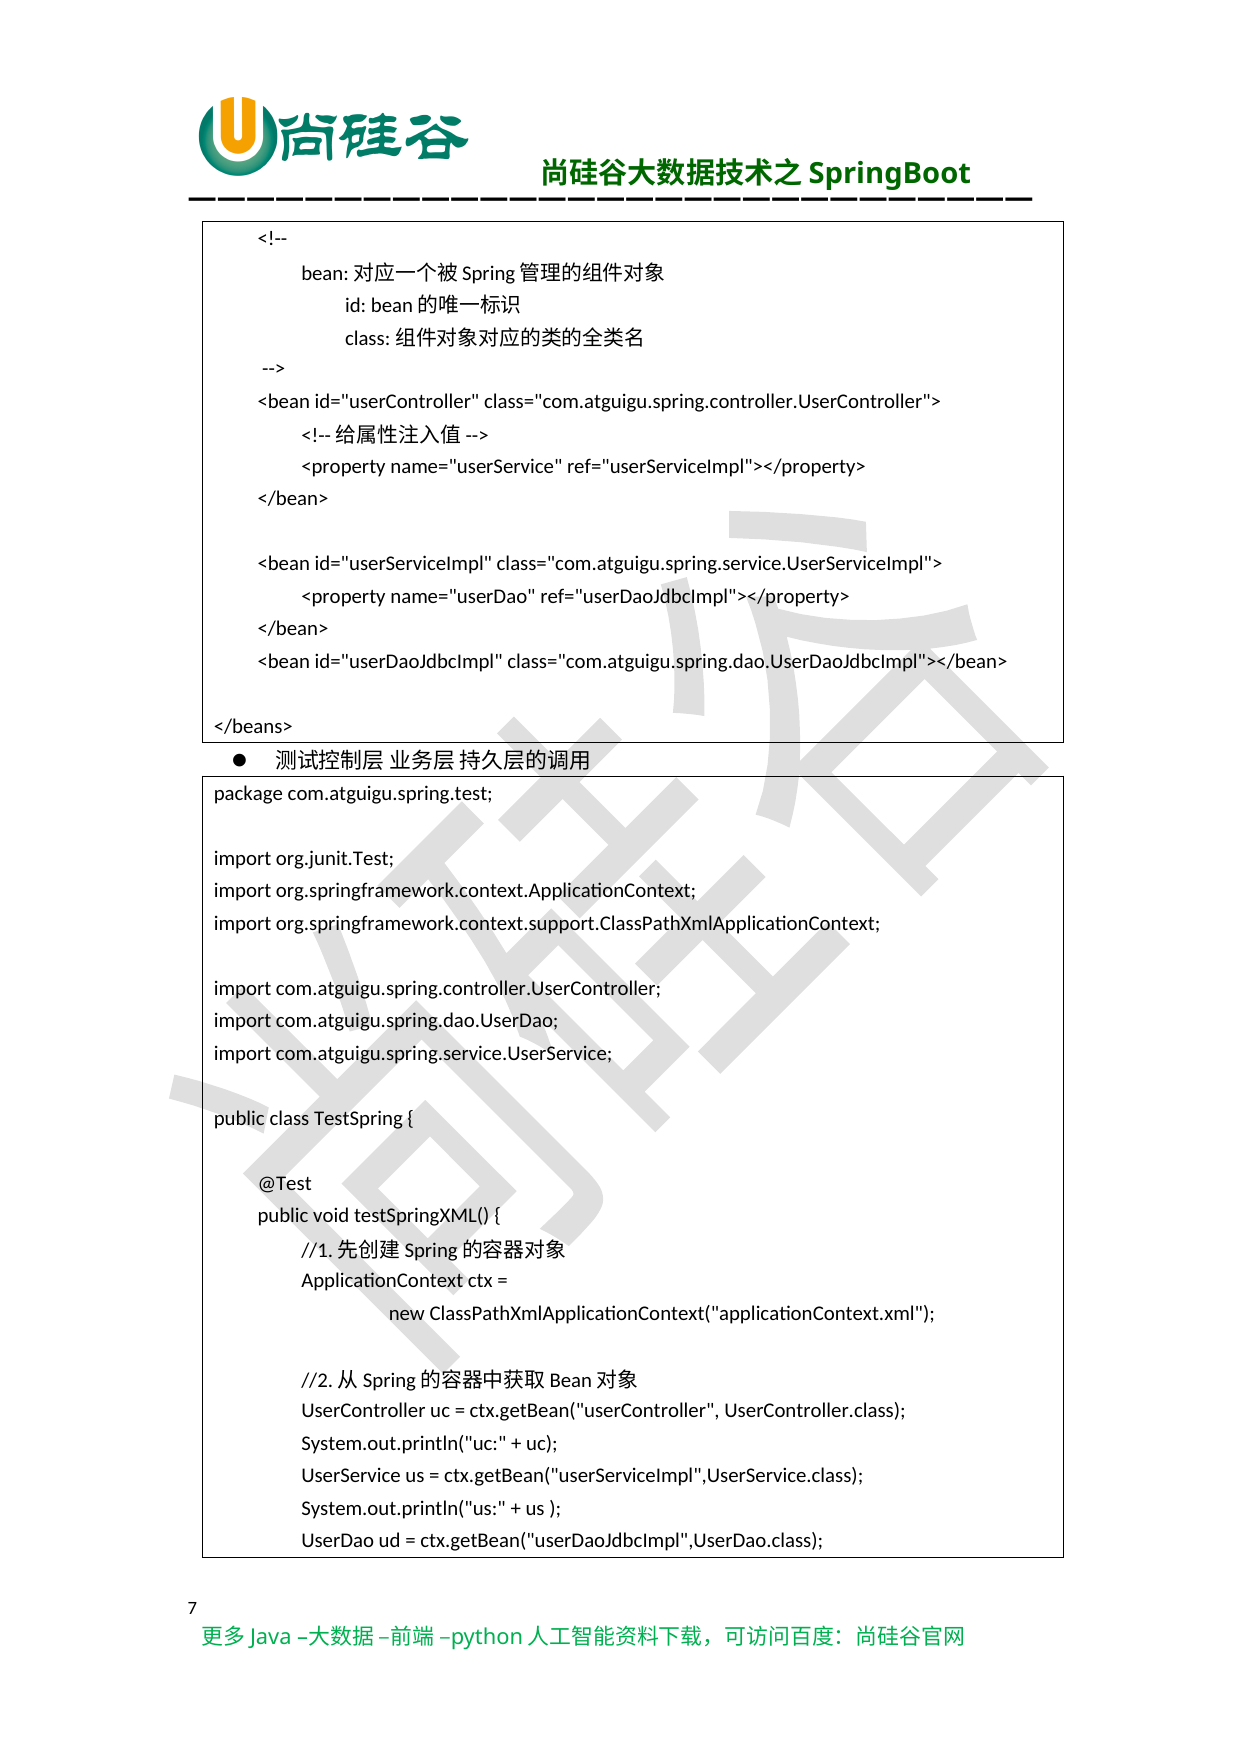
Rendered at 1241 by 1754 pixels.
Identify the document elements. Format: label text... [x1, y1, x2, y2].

picture [187, 88, 476, 184]
list 测试控制层 业务层 持久层的调用 [231, 743, 1053, 776]
